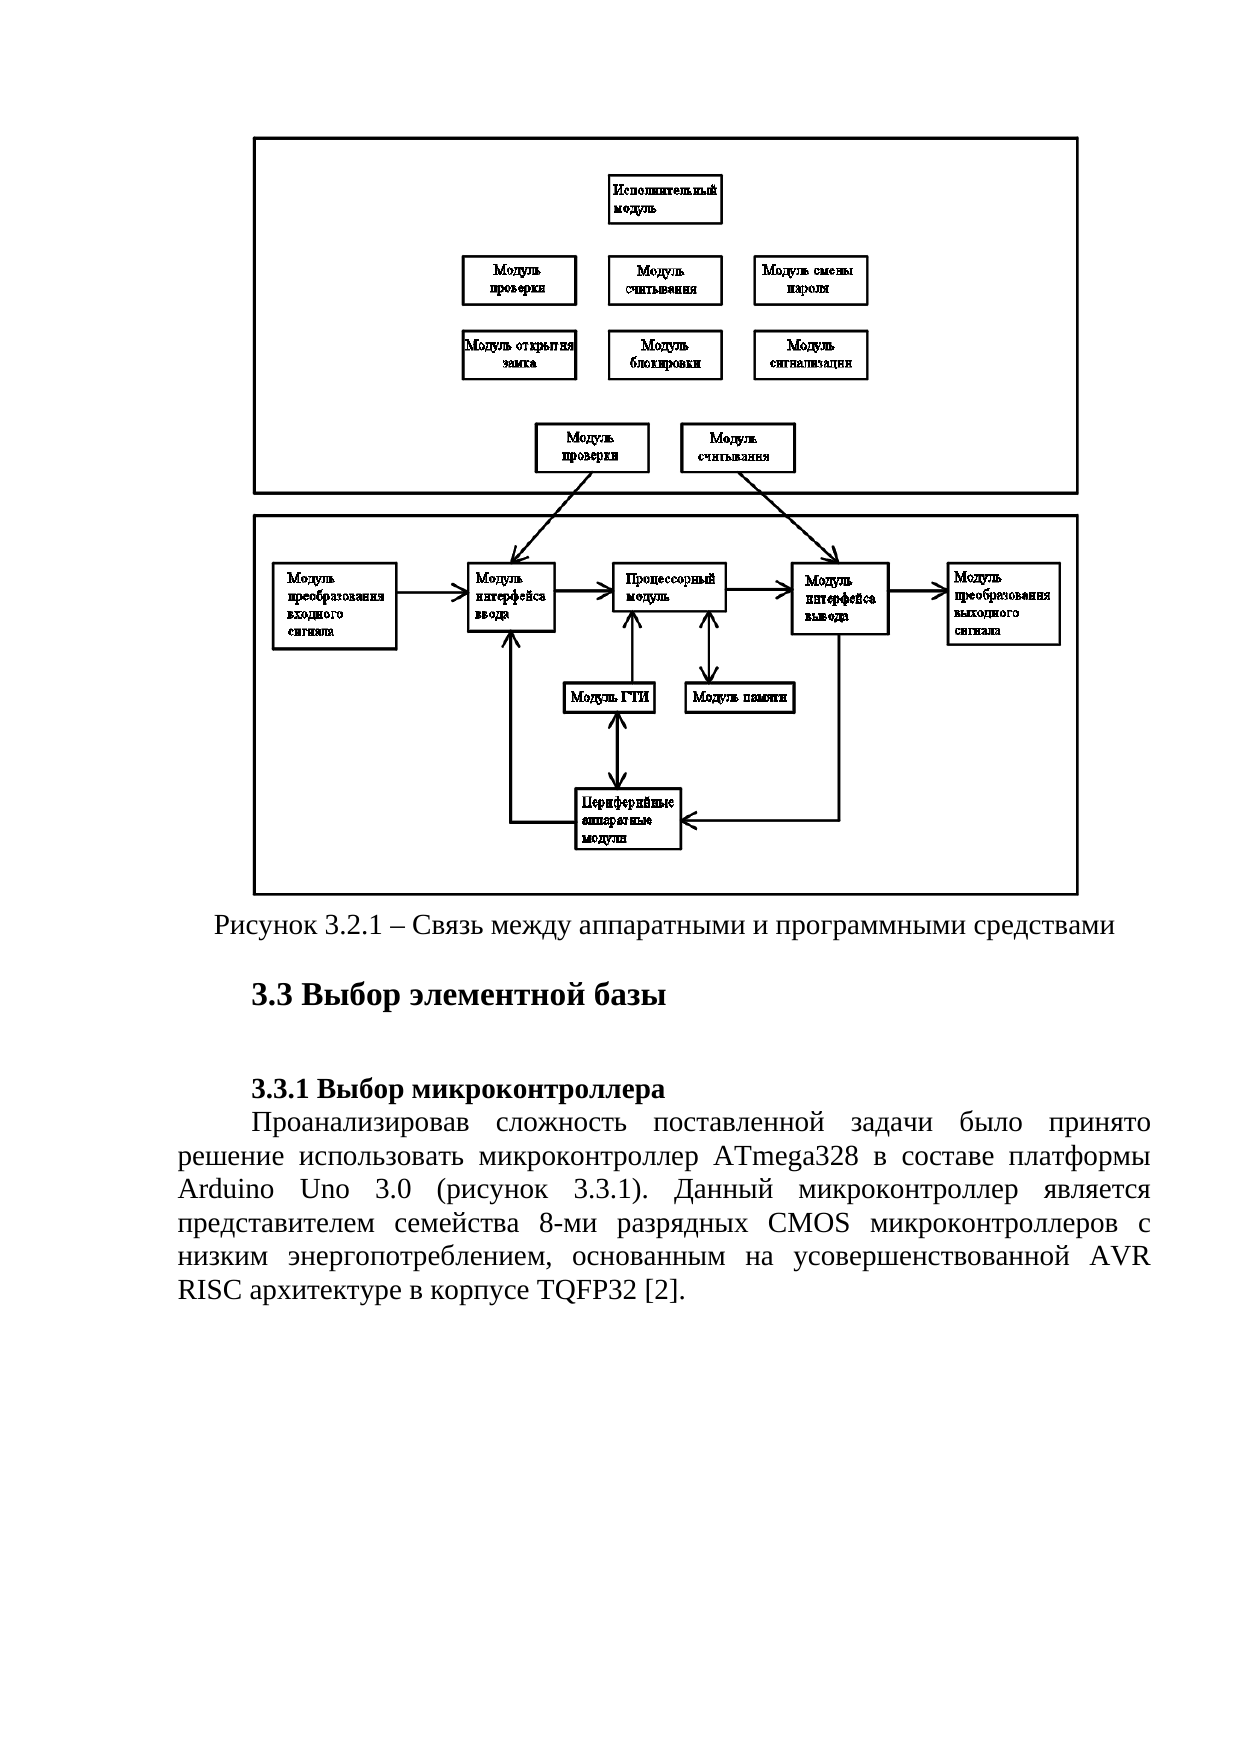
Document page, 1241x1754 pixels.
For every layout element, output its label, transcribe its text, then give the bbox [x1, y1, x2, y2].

subtitle 3.3 Выбор элементной базы [177, 974, 1152, 1012]
subtitle 3.3.1 Выбор микроконтроллера [177, 1071, 1152, 1104]
text Рисунок 3.2.1 – Связь между аппаратными и программными средствами [177, 907, 1152, 940]
text Проанализировав сложность поставленной задачи было принято решение использовать микроконтроллер ATmega328 в составе платформы Arduino Uno 3.0 (рисунок 3.3.1). Данный микроконтроллер является представителем семейства 8-ми разрядных CMOS микроконтроллеров с низким энергопотреблением, основанным на усовершенствованной AVR RISC архитектуре в корпусе TQFP32 [2]. [177, 1104, 1152, 1306]
picture [233, 118, 1095, 907]
